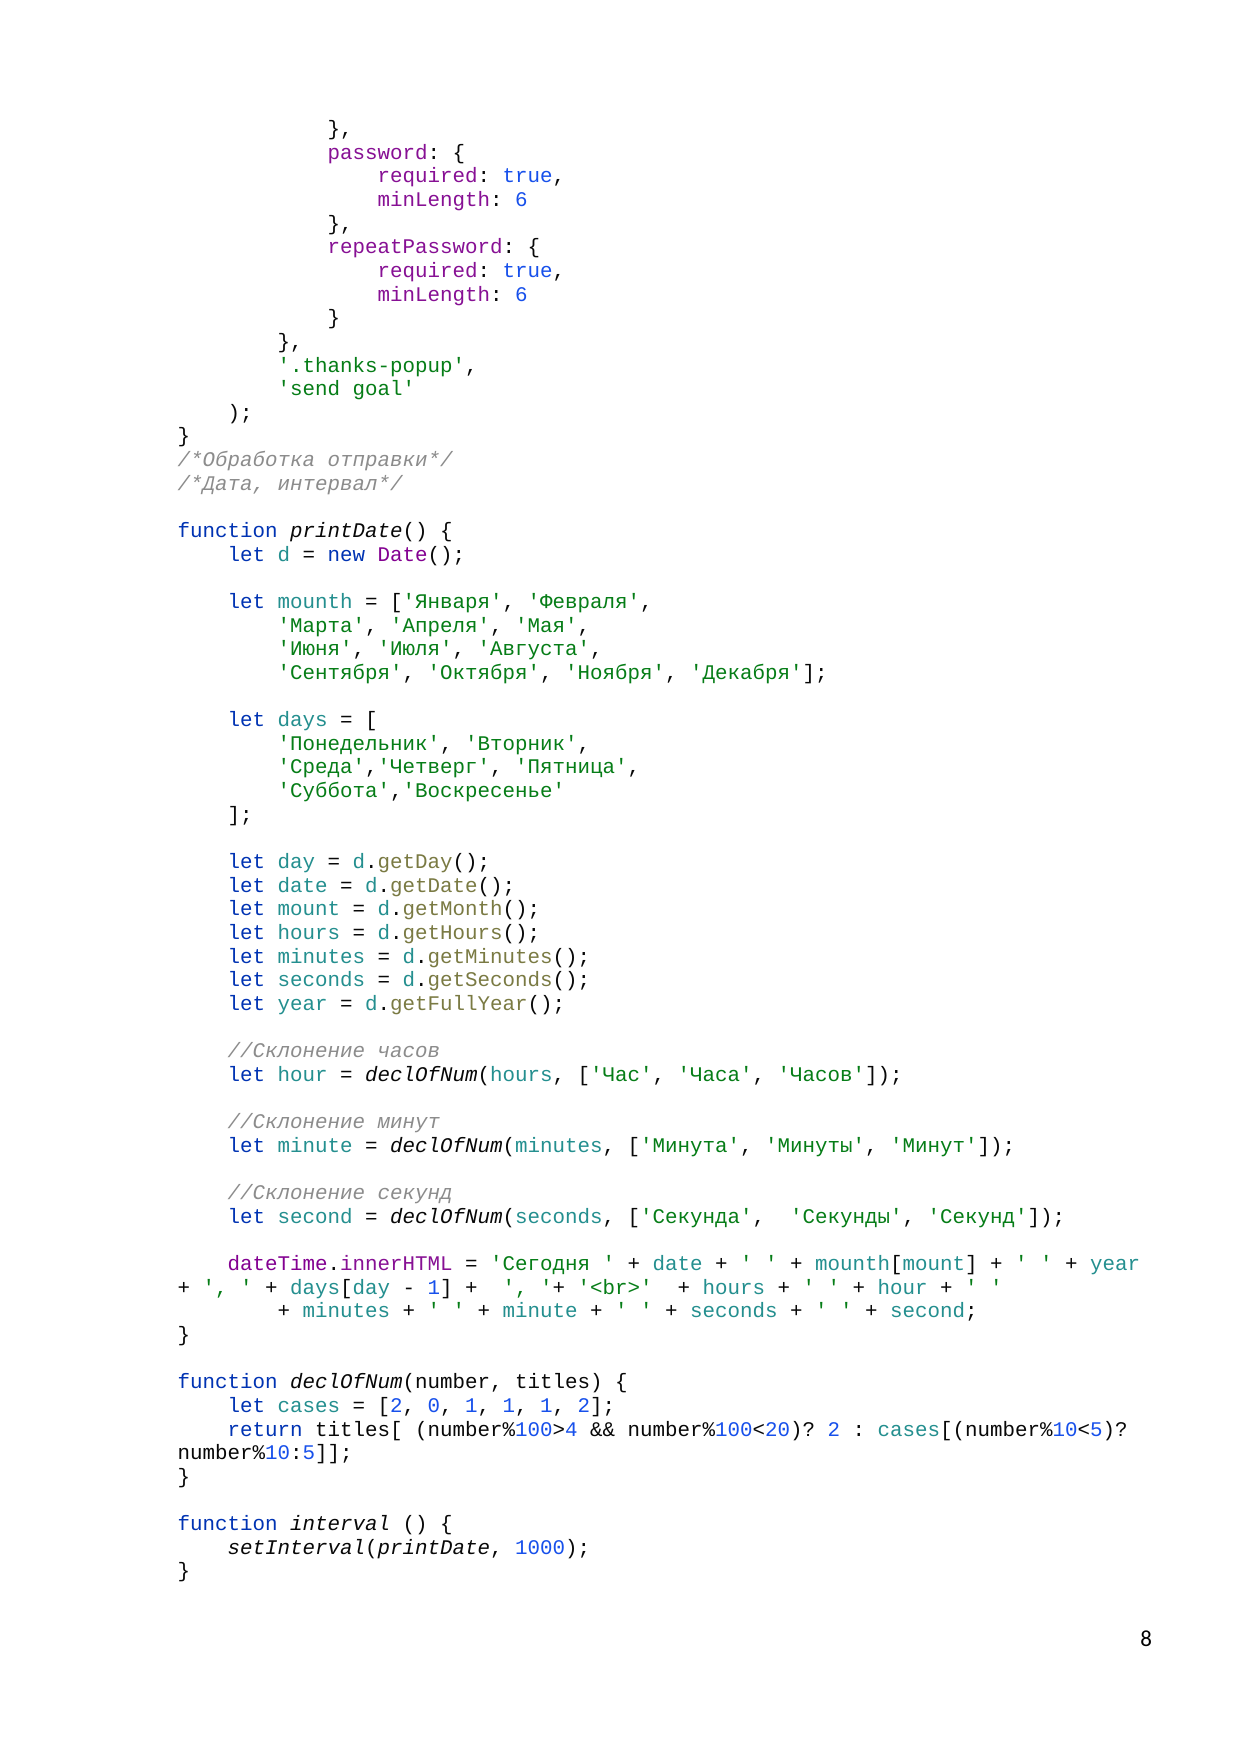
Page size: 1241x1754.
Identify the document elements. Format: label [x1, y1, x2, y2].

text [177, 118, 1152, 1584]
